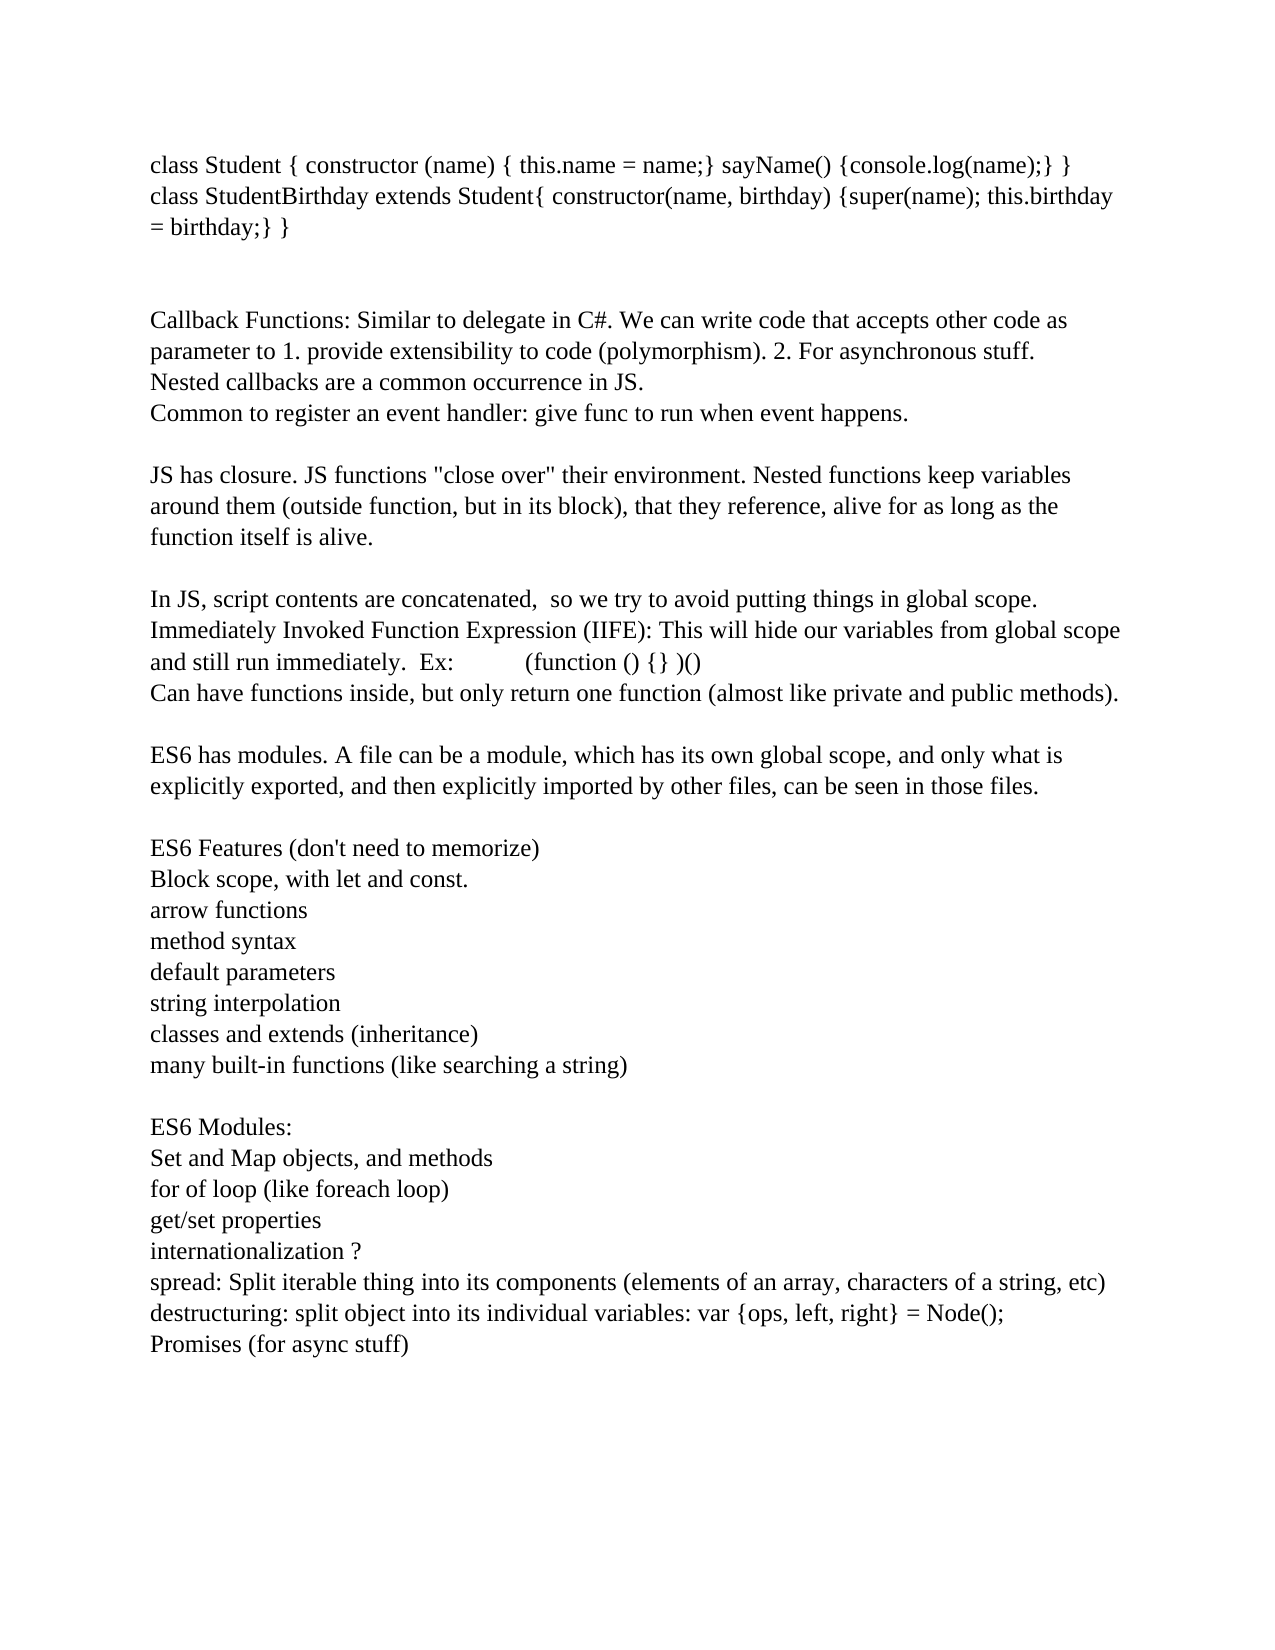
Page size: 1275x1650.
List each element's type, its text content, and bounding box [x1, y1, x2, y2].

text classes and extends (inheritance) [150, 1019, 1125, 1048]
text default parameters [150, 957, 1125, 986]
text Callback Functions: Similar to delegate in C#. We can write code that accepts other code as parameter to 1. provide extensibility to code (polymorphism). 2. For asynchronous stuff. [150, 305, 1125, 365]
text destructuring: split object into its individual variables: var {ops, left, right} = Node(); [150, 1298, 1125, 1327]
text arrow functions [150, 895, 1125, 924]
text for of loop (like foreach loop) [150, 1174, 1125, 1203]
text many built-in functions (like searching a string) [150, 1050, 1125, 1079]
text ES6 Modules: [150, 1112, 1125, 1141]
text Promises (for async stuff) [150, 1329, 1125, 1358]
text Common to register an event handler: give func to run when event happens. [150, 398, 1125, 427]
text Set and Map objects, and methods [150, 1143, 1125, 1172]
text Nested callbacks are a common occurrence in JS. [150, 367, 1125, 396]
text Block scope, with let and const. [150, 864, 1125, 893]
text Immediately Invoked Function Expression (IIFE): This will hide our variables from global scope and still run immediately. Ex: (function () {} )() [150, 616, 1125, 675]
text class StudentBirthday extends Student{ constructor(name, birthday) {super(name); this.birthday = birthday;} } [150, 181, 1125, 241]
text spread: Split iterable thing into its components (elements of an array, characters of a string, etc) [150, 1267, 1125, 1296]
text Can have functions inside, but only return one function (almost like private and public methods). [150, 678, 1125, 706]
text string interpolation [150, 988, 1125, 1017]
text JS has closure. JS functions "close over" their environment. Nested functions keep variables around them (outside function, but in its block), that they reference, alive for as long as the function itself is alive. [150, 460, 1125, 551]
text In JS, script contents are concatenated, so we try to avoid putting things in global scope. [150, 584, 1125, 613]
text class Student { constructor (name) { this.name = name;} sayName() {console.log(name);} } [150, 150, 1125, 179]
text get/set properties [150, 1205, 1125, 1234]
text internationalization ? [150, 1236, 1125, 1265]
text method syntax [150, 926, 1125, 955]
text ES6 Features (don't need to memorize) [150, 833, 1125, 862]
text ES6 has modules. A file can be a module, which has its own global scope, and only what is explicitly exported, and then explicitly imported by other files, can be seen in those files. [150, 740, 1125, 799]
